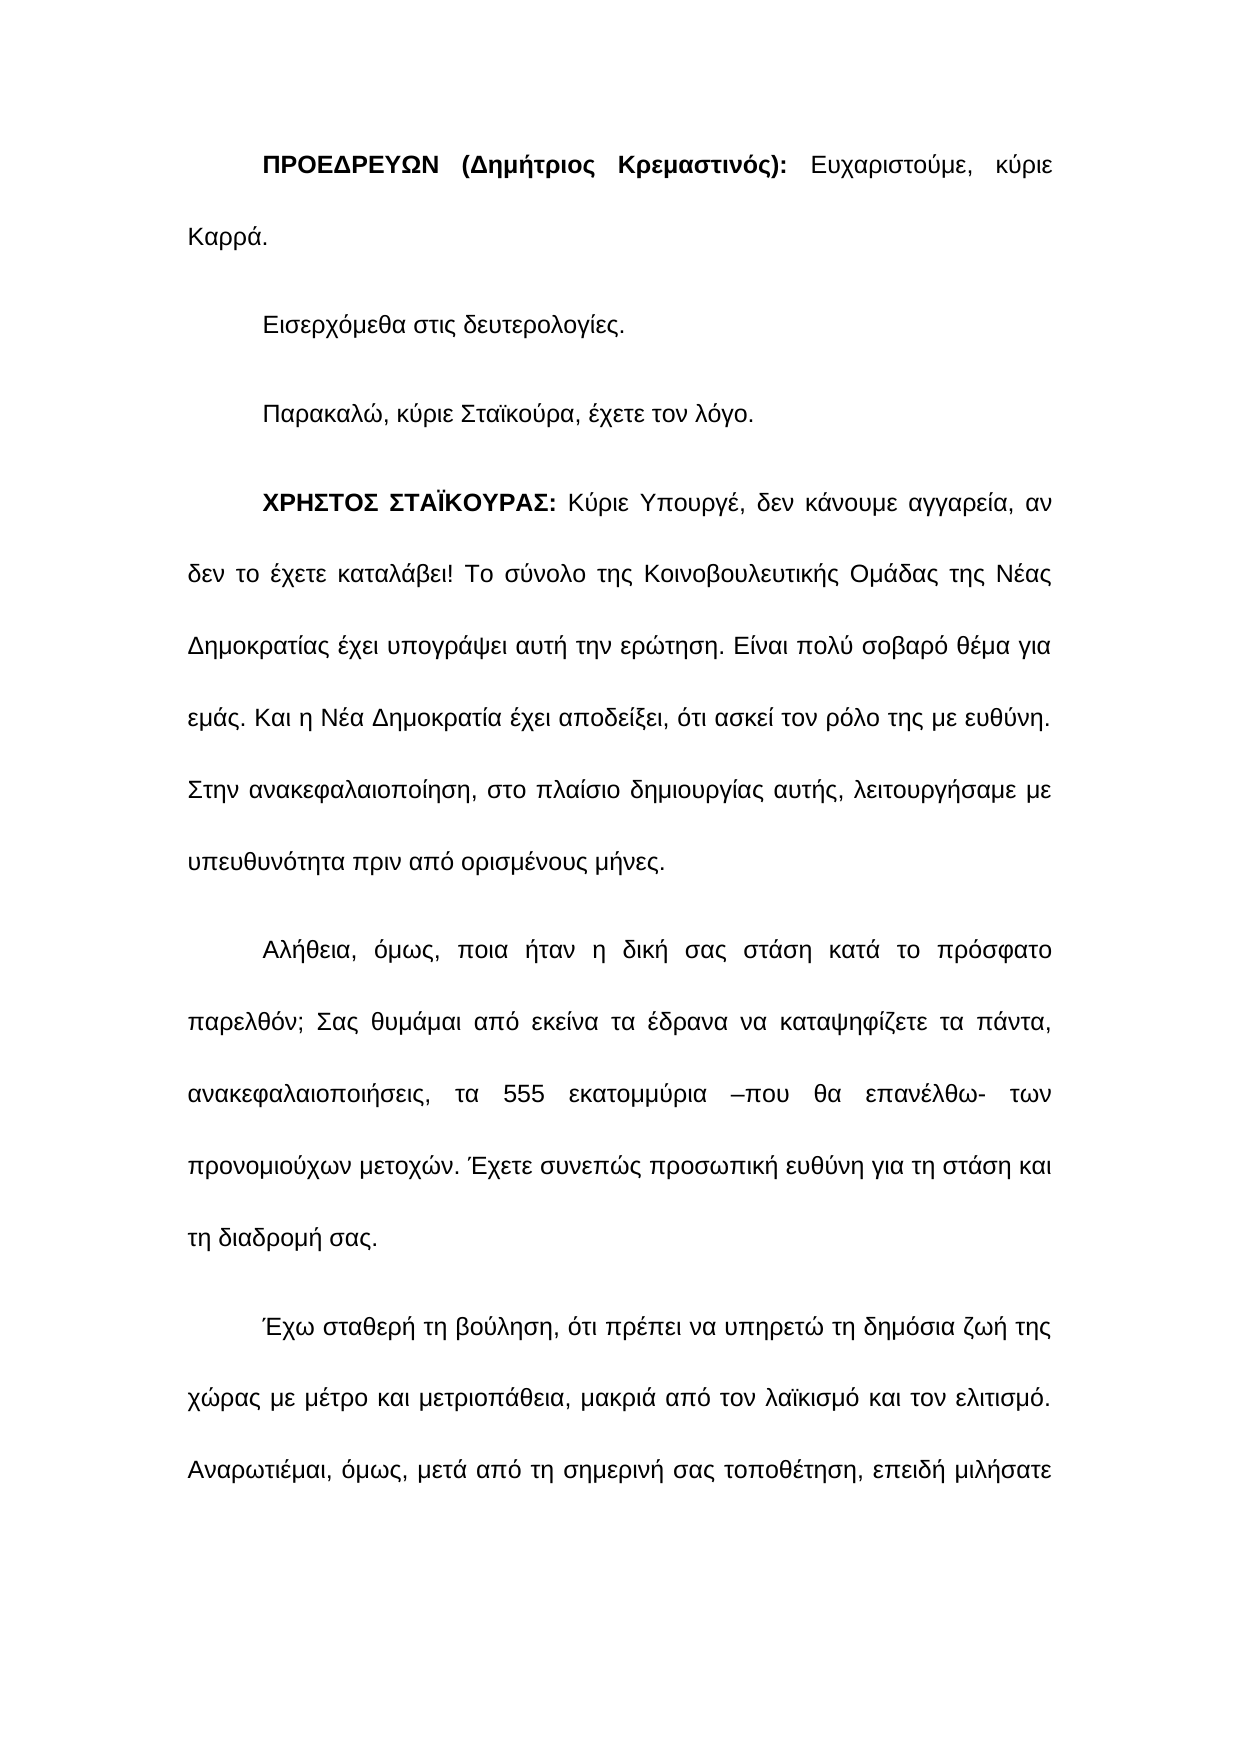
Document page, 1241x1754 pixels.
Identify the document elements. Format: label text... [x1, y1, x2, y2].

text ΧΡΗΣΤΟΣ ΣΤΑΪΚΟΥΡΑΣ: Κύριε Υπουργέ, δεν κάνουμε αγγαρεία, αν δεν το έχετε καταλάβει! Το σύνολο της Κοινοβουλευτικής Ομάδας της Νέας Δημοκρατίας έχει υπογράψει αυτή την ερώτηση. Είναι πολύ σοβαρό θέμα για εμάς. Και η Νέα Δημοκρατία έχει αποδείξει, ότι ασκεί τον ρόλο της με ευθύνη. Στην ανακεφαλαιοποίηση, στο πλαίσιο δημιουργίας αυτής, λειτουργήσαμε με υπευθυνότητα πριν από ορισμένους μήνες. [187, 487, 1053, 876]
text Αλήθεια, όμως, ποια ήταν η δική σας στάση κατά το πρόσφατο παρελθόν; Σας θυμάμαι από εκείνα τα έδρανα να καταψηφίζετε τα πάντα, ανακεφαλαιοποιήσεις, τα 555 εκατομμύρια –που θα επανέλθω- των προνομιούχων μετοχών. Έχετε συνεπώς προσωπική ευθύνη για τη στάση και τη διαδρομή σας. [187, 935, 1053, 1252]
text Εισερχόμεθα στις δευτερολογίες. [187, 310, 1053, 339]
text Παρακαλώ, κύριε Σταϊκούρα, έχετε τον λόγο. [187, 399, 1053, 428]
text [187, 1311, 1053, 1484]
text ΠΡΟΕΔΡΕΥΩΝ (Δημήτριος Κρεμαστινός): Ευχαριστούμε, κύριε Καρρά. [187, 150, 1053, 251]
